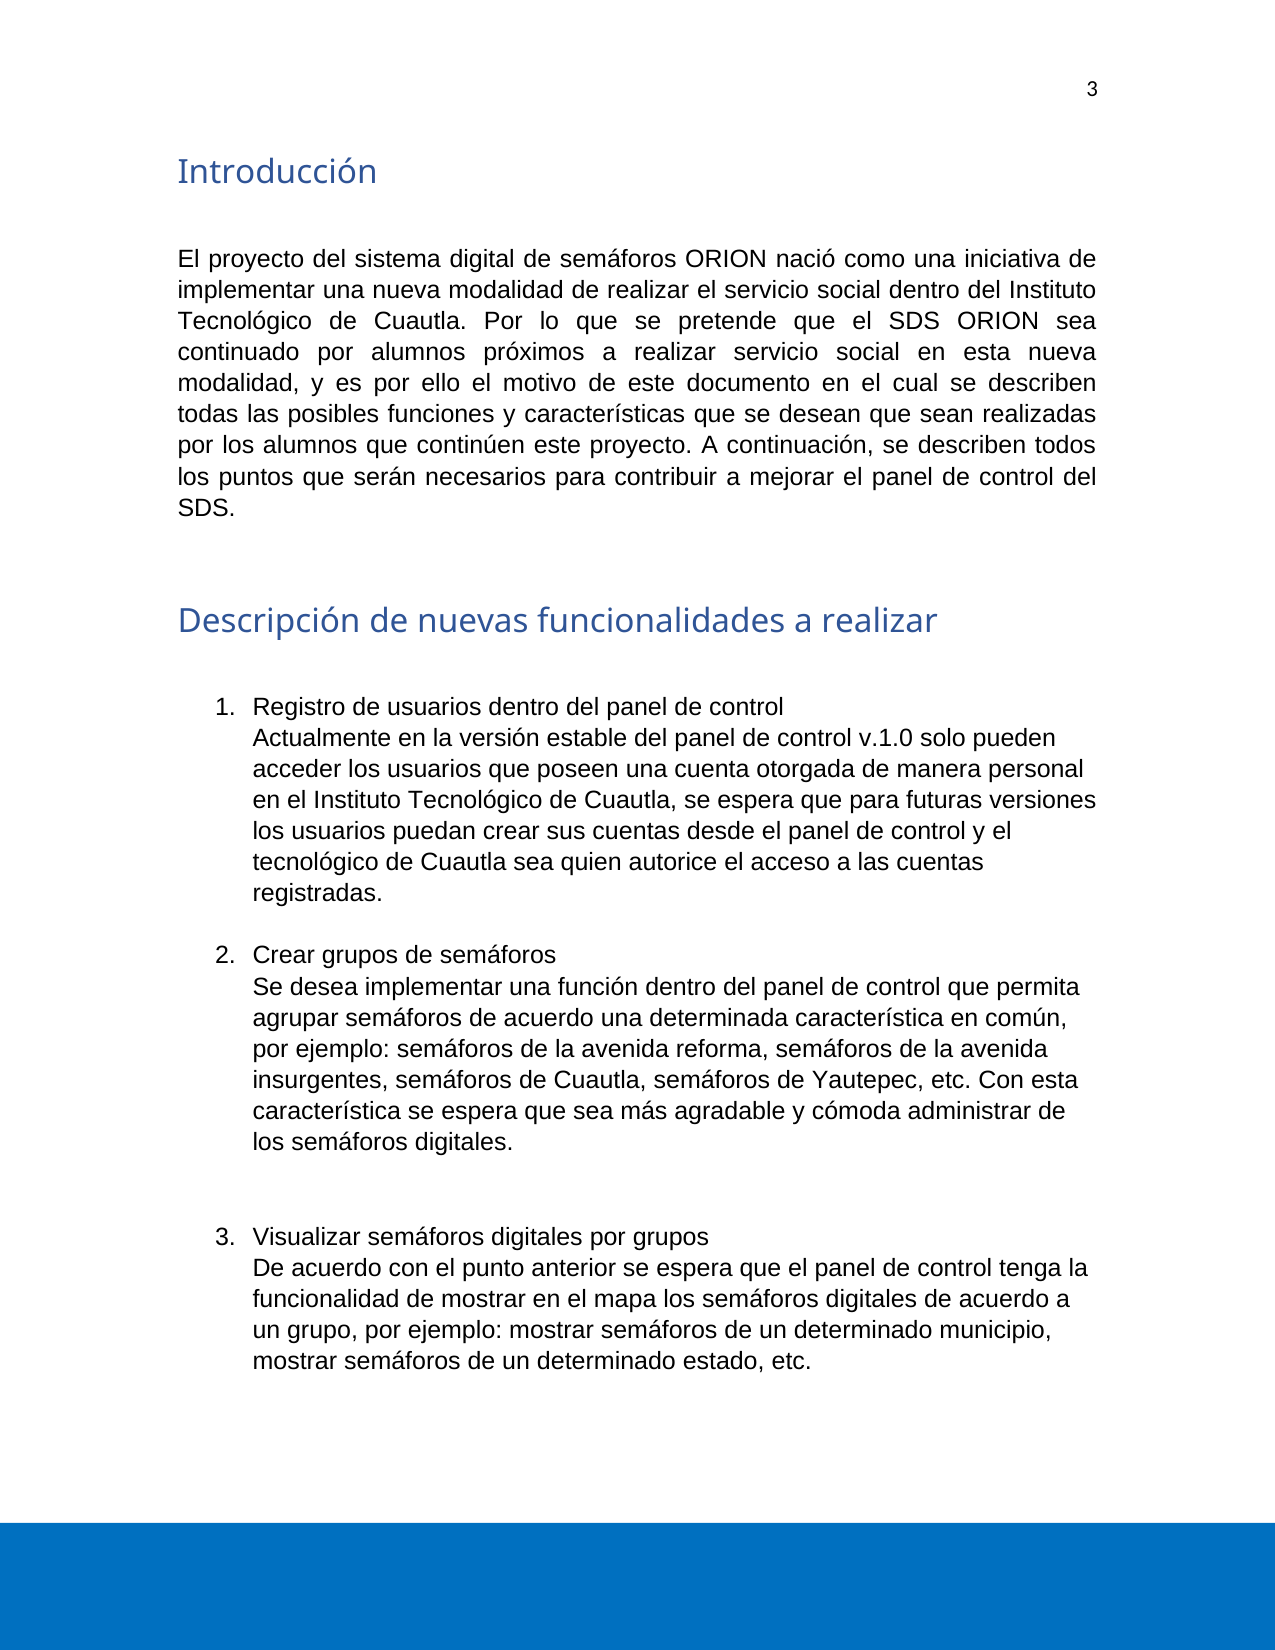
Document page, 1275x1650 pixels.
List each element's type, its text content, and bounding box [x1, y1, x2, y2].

list Se desea implementar una función dentro del panel de control que permita agrupar semáforos de acuerdo una determinada característica en común, por ejemplo: semáforos de la avenida reforma, semáforos de la avenida insurgentes, semáforos de Cuautla, semáforos de Yautepec, etc. Con esta característica se espera que sea más agradable y cómoda administrar de los semáforos digitales. [252, 972, 1098, 1156]
list Visualizar semáforos digitales por grupos [215, 1222, 1098, 1251]
list Registro de usuarios dentro del panel de control [215, 692, 1098, 721]
subtitle Descripción de nuevas funcionalidades a realizar [177, 596, 1098, 642]
text El proyecto del sistema digital de semáforos ORION nació como una iniciativa de implementar una nueva modalidad de realizar el servicio social dentro del Instituto Tecnológico de Cuautla. Por lo que se pretende que el SDS ORION sea continuado por alumnos próximos a realizar servicio social en esta nueva modalidad, y es por ello el motivo de este documento en el cual se describen todas las posibles funciones y características que se desean que sean realizadas por los alumnos que continúen este proyecto. A continuación, se describen todos los puntos que serán necesarios para contribuir a mejorar el panel de control del SDS. [177, 244, 1098, 521]
subtitle Introducción [177, 148, 1098, 193]
list Crear grupos de semáforos [215, 941, 1098, 969]
list Actualmente en la versión estable del panel de control v.1.0 solo pueden acceder los usuarios que poseen una cuenta otorgada de manera personal en el Instituto Tecnológico de Cuautla, se espera que para futuras versiones los usuarios puedan crear sus cuentas desde el panel de control y el tecnológico de Cuautla sea quien autorice el acceso a las cuentas registradas. [252, 723, 1098, 907]
list De acuerdo con el punto anterior se espera que el panel de control tenga la funcionalidad de mostrar en el mapa los semáforos digitales de acuerdo a un grupo, por ejemplo: mostrar semáforos de un determinado municipio, mostrar semáforos de un determinado estado, etc. [252, 1253, 1098, 1375]
